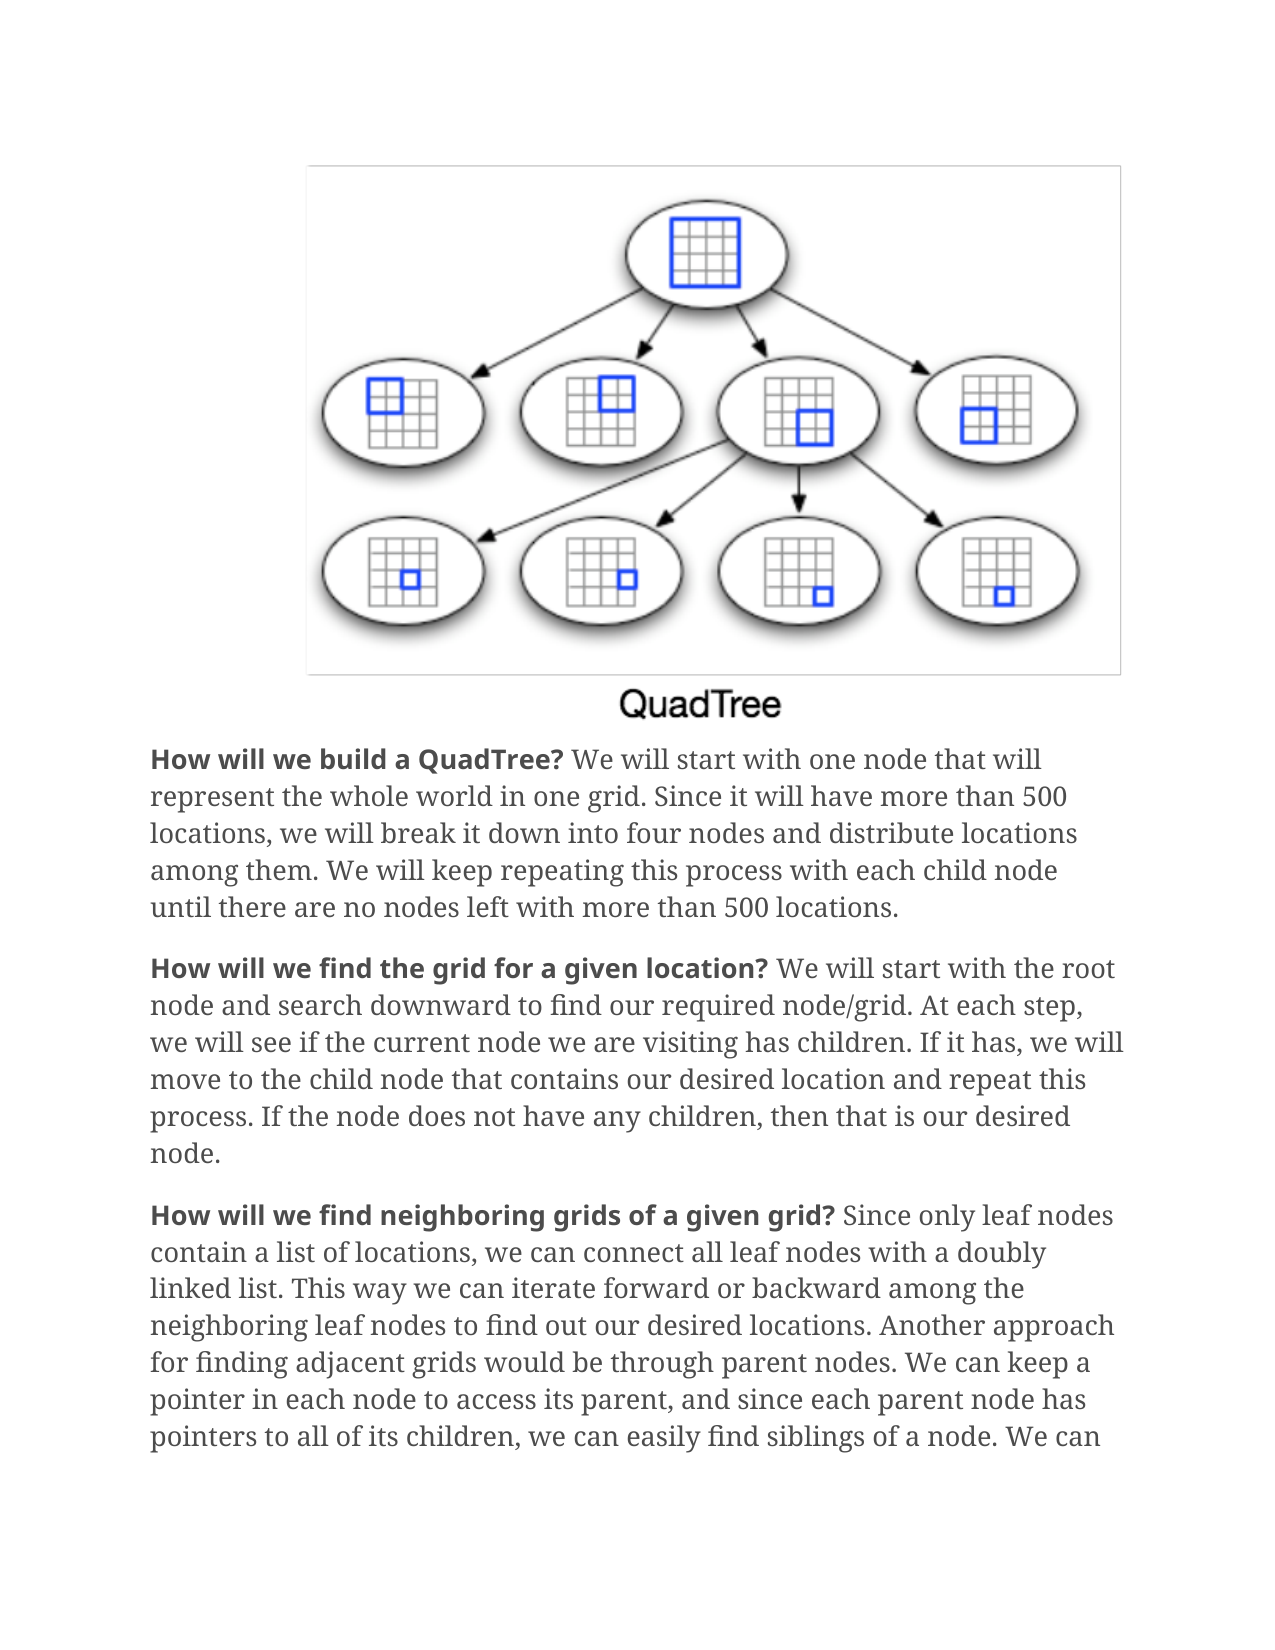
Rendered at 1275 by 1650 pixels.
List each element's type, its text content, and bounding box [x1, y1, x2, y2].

text How will we find the grid for a given location? We will start with the root node and search downward to find our required node/grid. At each step, we will see if the current node we are visiting has children. If it has, we will move to the child node that contains our desired location and repeat this process. If the node does not have any children, then that is our desired node. [150, 950, 1125, 1171]
text How will we build a QuadTree? We will start with one node that will represent the whole world in one grid. Since it will have more than 500 locations, we will break it down into four nodes and distribute locations among them. We will keep repeating this process with each child node until there are no nodes left with more than 500 locations. [150, 741, 1125, 925]
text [150, 1196, 1125, 1454]
picture [150, 150, 1275, 741]
